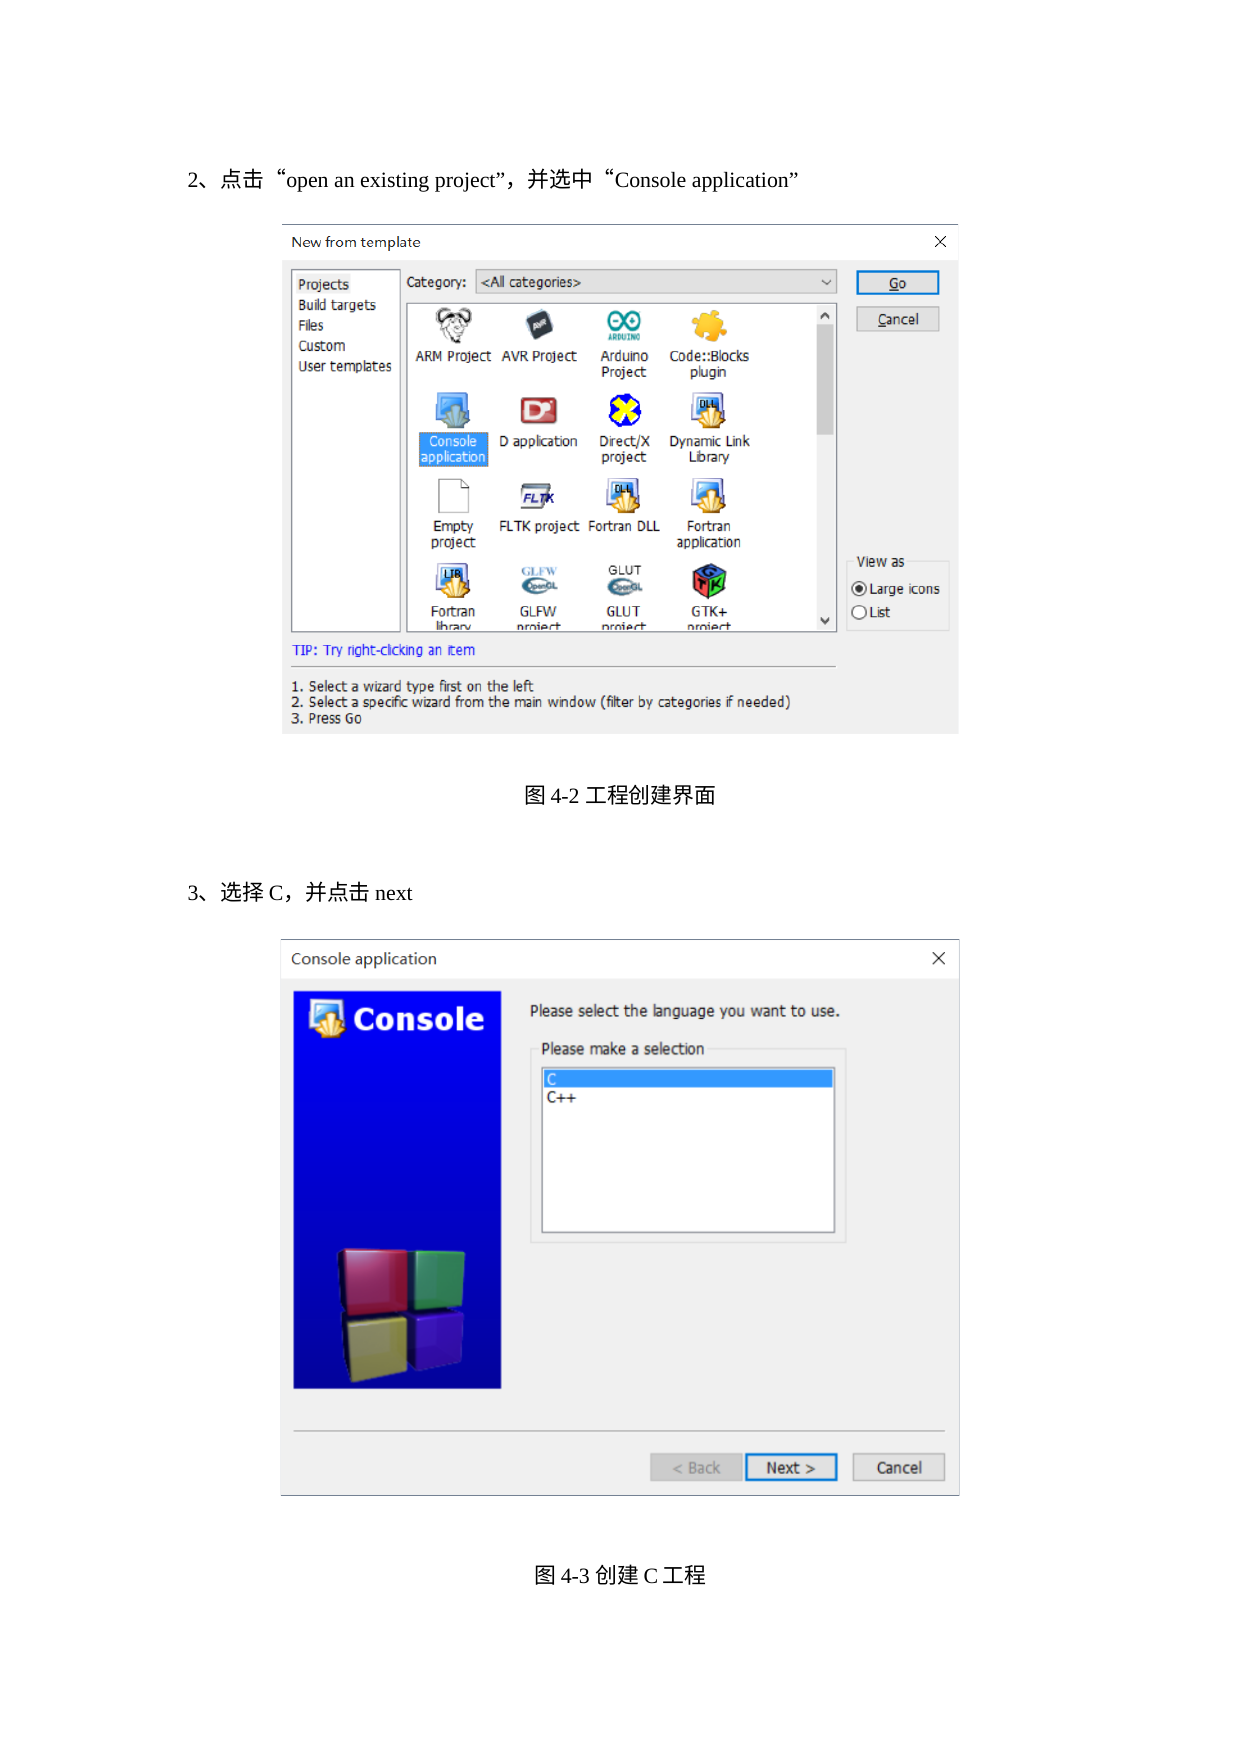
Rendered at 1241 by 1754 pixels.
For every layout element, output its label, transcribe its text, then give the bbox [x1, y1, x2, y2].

text 图4-2 工程创建界面 [187, 777, 1053, 810]
text 3、选择C，并点击next [187, 875, 1053, 907]
picture [280, 939, 960, 1496]
subtitle 2、点击“open an existing project”，并选中“Console application” [187, 162, 1053, 194]
picture [282, 224, 959, 734]
text 图4-3 创建C工程 [187, 1557, 1053, 1590]
